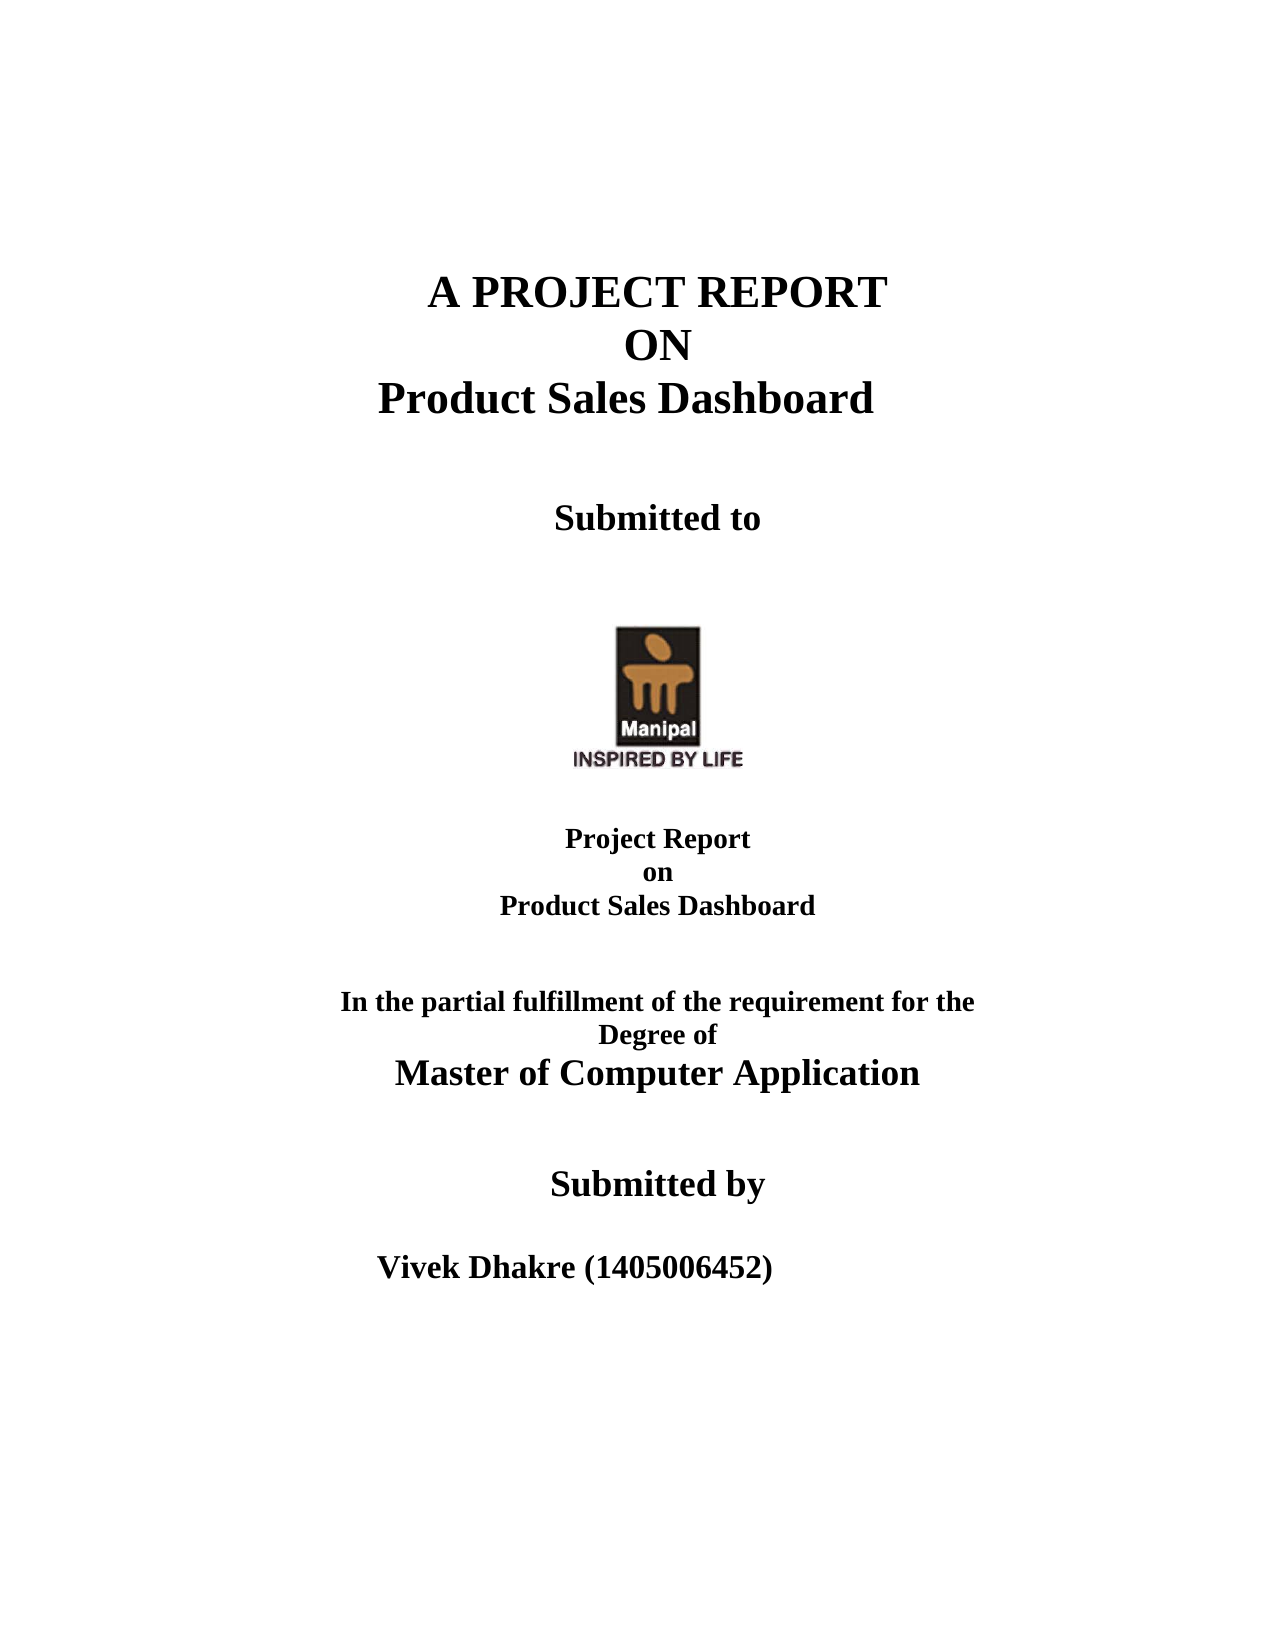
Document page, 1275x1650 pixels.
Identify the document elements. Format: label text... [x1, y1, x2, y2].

text A PROJECT REPORT [153, 265, 1162, 318]
text Product Sales Dashboard [378, 370, 1162, 423]
text on [153, 854, 1162, 888]
text Project Report [153, 821, 1162, 854]
picture [572, 624, 743, 769]
text Vivek Dhakre (1405006452) [153, 1247, 1162, 1286]
text Master of Computer Application [153, 1051, 1162, 1094]
text In the partial fulfillment of the requirement for the Degree of [153, 984, 1162, 1051]
text Product Sales Dashboard [153, 888, 1162, 921]
text Submitted by [153, 1161, 1162, 1204]
text Submitted to [153, 495, 1162, 538]
text ON [153, 318, 1162, 370]
